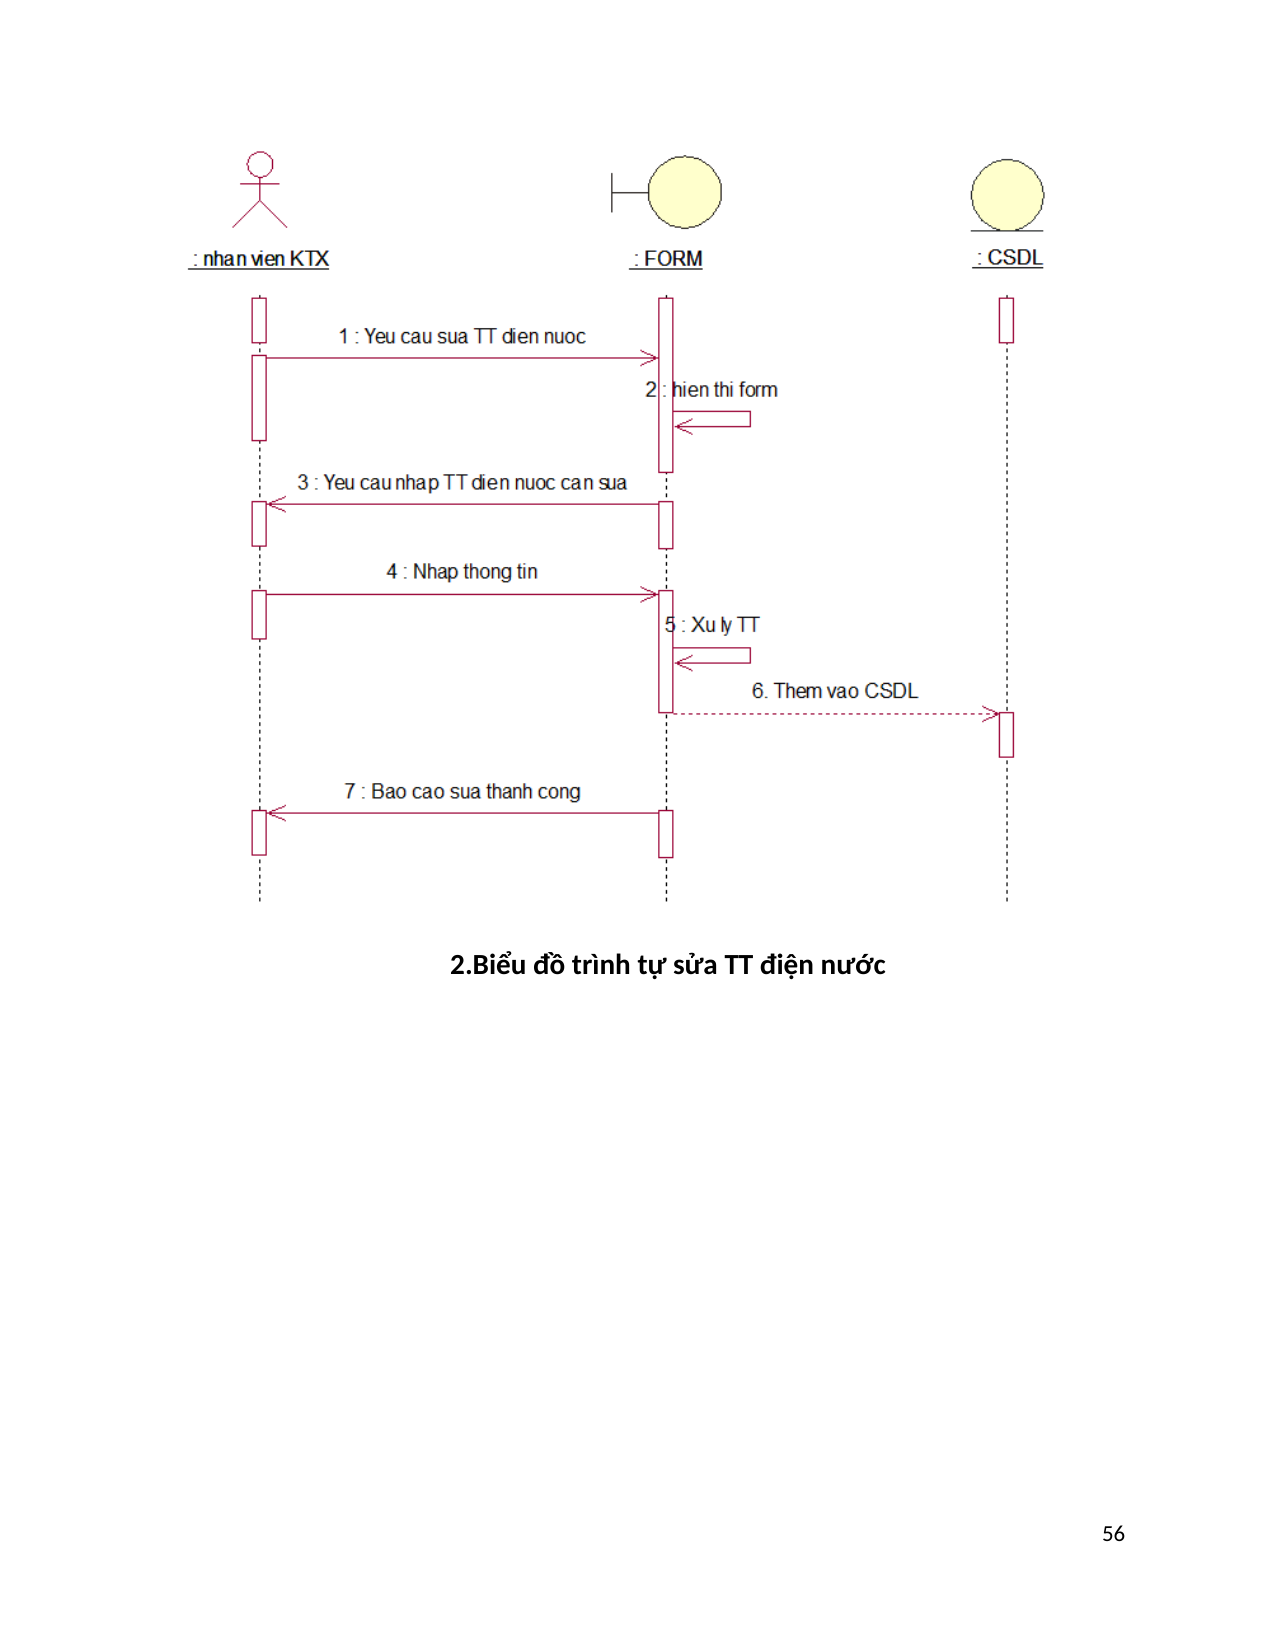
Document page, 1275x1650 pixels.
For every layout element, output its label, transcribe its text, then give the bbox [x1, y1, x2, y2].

text 2.Biểu đồ trình tự sửa TT điện nước [150, 946, 1125, 981]
picture [150, 150, 1125, 927]
